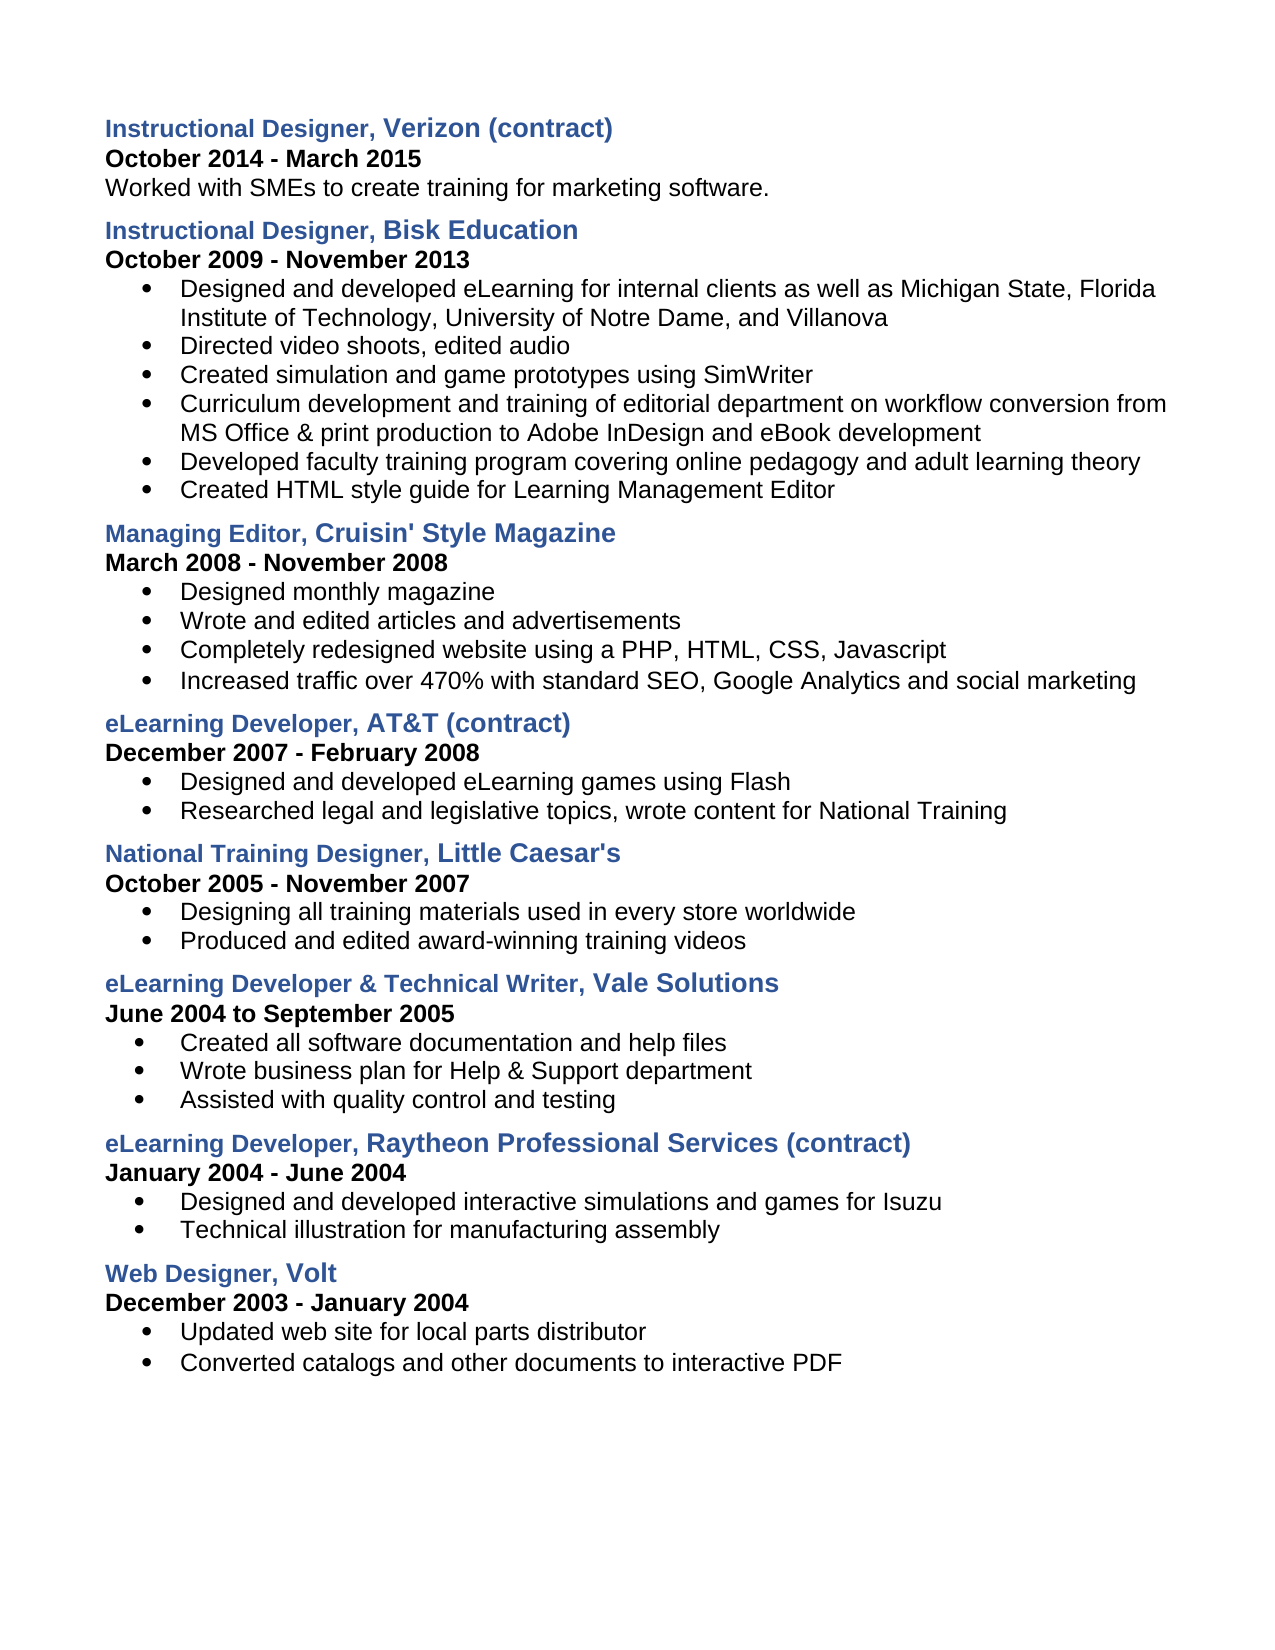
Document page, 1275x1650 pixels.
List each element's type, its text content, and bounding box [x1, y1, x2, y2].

list Curriculum development and training of editorial department on workflow conversion from MS Office & print production to Adobe InDesign and eBook development [142, 389, 1170, 447]
list Updated web site for local parts distributor [142, 1317, 1170, 1346]
text October 2005 - November 2007 [105, 868, 1170, 897]
text October 2009 - November 2013 [105, 245, 1170, 274]
list Directed video shoots, edited audio [142, 331, 1170, 360]
list Produced and edited award-winning training videos [142, 926, 1170, 955]
list Designed and developed interactive simulations and games for Isuzu [135, 1187, 1170, 1215]
text December 2003 - January 2004 [105, 1288, 1170, 1317]
list Technical illustration for manufacturing assembly [135, 1215, 1170, 1244]
list Increased traffic over 470% with standard SEO, Google Analytics and social marketing [142, 666, 1170, 694]
subtitle eLearning Developer & Technical Writer, Vale Solutions [105, 967, 1170, 999]
list Designed and developed eLearning games using Flash [142, 767, 1170, 796]
list Researched legal and legislative topics, wrote content for National Training [142, 796, 1170, 825]
list Created HTML style guide for Learning Management Editor [142, 476, 1170, 504]
text December 2007 - February 2008 [105, 738, 1170, 767]
text October 2014 - March 2015 [105, 144, 1170, 172]
subtitle National Training Designer, Little Caesar's [105, 837, 1170, 868]
subtitle Instructional Designer, Bisk Education [105, 214, 1170, 245]
subtitle Managing Editor, Cruisin' Style Magazine [105, 517, 1170, 548]
list Created all software documentation and help files [135, 1027, 1170, 1056]
list Assisted with quality control and testing [135, 1085, 1170, 1114]
list Wrote and edited articles and advertisements [142, 606, 1170, 634]
text March 2008 - November 2008 [105, 548, 1170, 577]
list Designed and developed eLearning for internal clients as well as Michigan State, Florida Institute of Technology, University of Notre Dame, and Villanova [142, 274, 1170, 331]
list Converted catalogs and other documents to interactive PDF [142, 1348, 1170, 1377]
text June 2004 to September 2005 [105, 999, 1170, 1027]
list Developed faculty training program covering online pedagogy and adult learning theory [142, 447, 1170, 476]
subtitle eLearning Developer, Raytheon Professional Services (contract) [105, 1127, 1170, 1158]
list Completely redesigned website using a PHP, HTML, CSS, Javascript [142, 634, 1170, 663]
list Created simulation and game prototypes using SimWriter [142, 360, 1170, 389]
text January 2004 - June 2004 [105, 1158, 1170, 1187]
list Wrote business plan for Help & Support department [135, 1056, 1170, 1085]
subtitle Instructional Designer, Verizon (contract) [105, 112, 1170, 144]
subtitle eLearning Developer, AT&T (contract) [105, 707, 1170, 738]
text Worked with SMEs to create training for marketing software. [105, 172, 1170, 201]
list Designed monthly magazine [142, 577, 1170, 606]
list Designing all training materials used in every store worldwide [142, 897, 1170, 926]
subtitle Web Designer, Volt [105, 1257, 1170, 1288]
